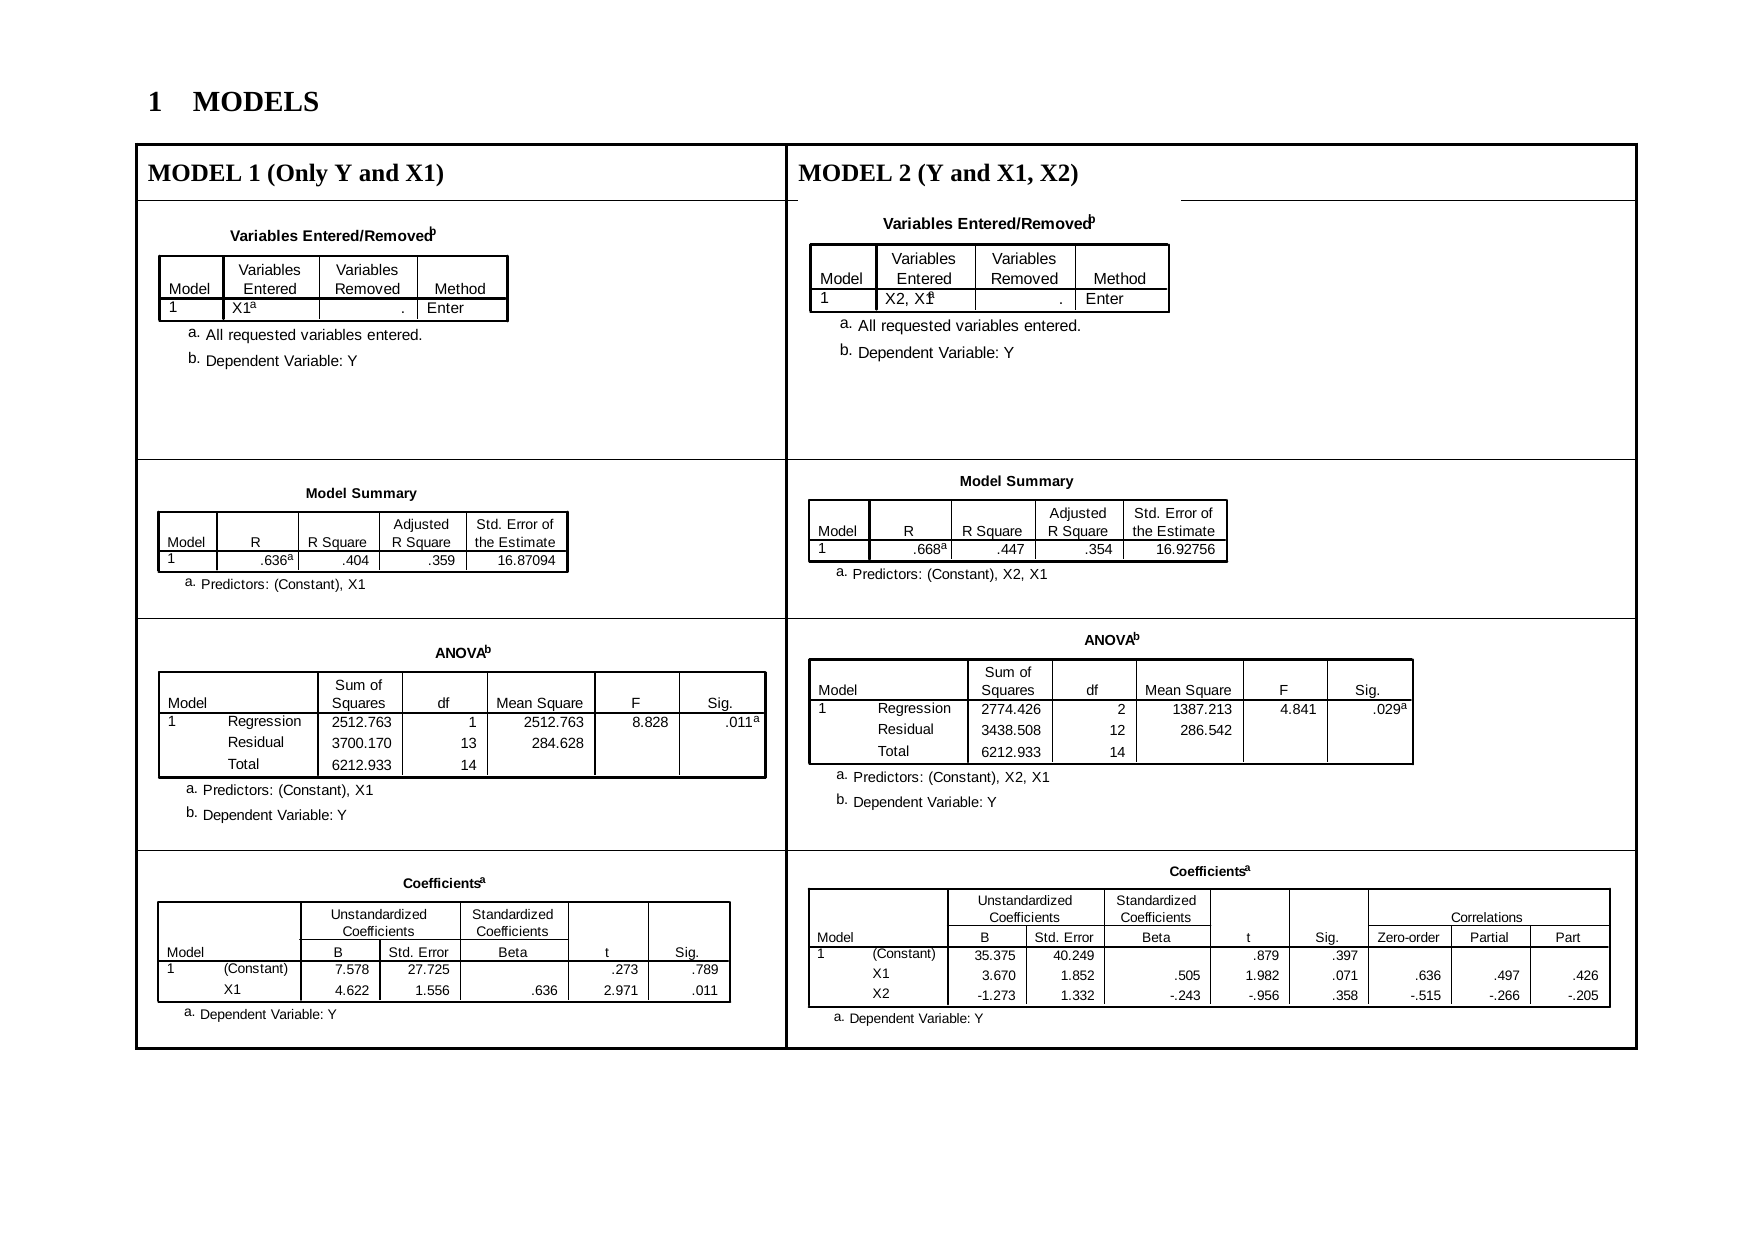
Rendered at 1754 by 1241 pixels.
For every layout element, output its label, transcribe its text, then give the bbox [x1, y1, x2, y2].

table_cell [788, 851, 1635, 1047]
table_header MODEL 2 (Y and X1, X2) [788, 146, 1635, 199]
subtitle MODELS [148, 84, 1606, 118]
table_cell [138, 460, 785, 618]
table_header MODEL 1 (Only Y and X1) [138, 146, 785, 199]
table_cell [138, 851, 785, 1047]
table_cell [788, 201, 1635, 459]
table_cell [788, 619, 1635, 850]
table_cell [138, 201, 785, 459]
table_cell [138, 619, 785, 850]
table_cell [788, 460, 1635, 618]
